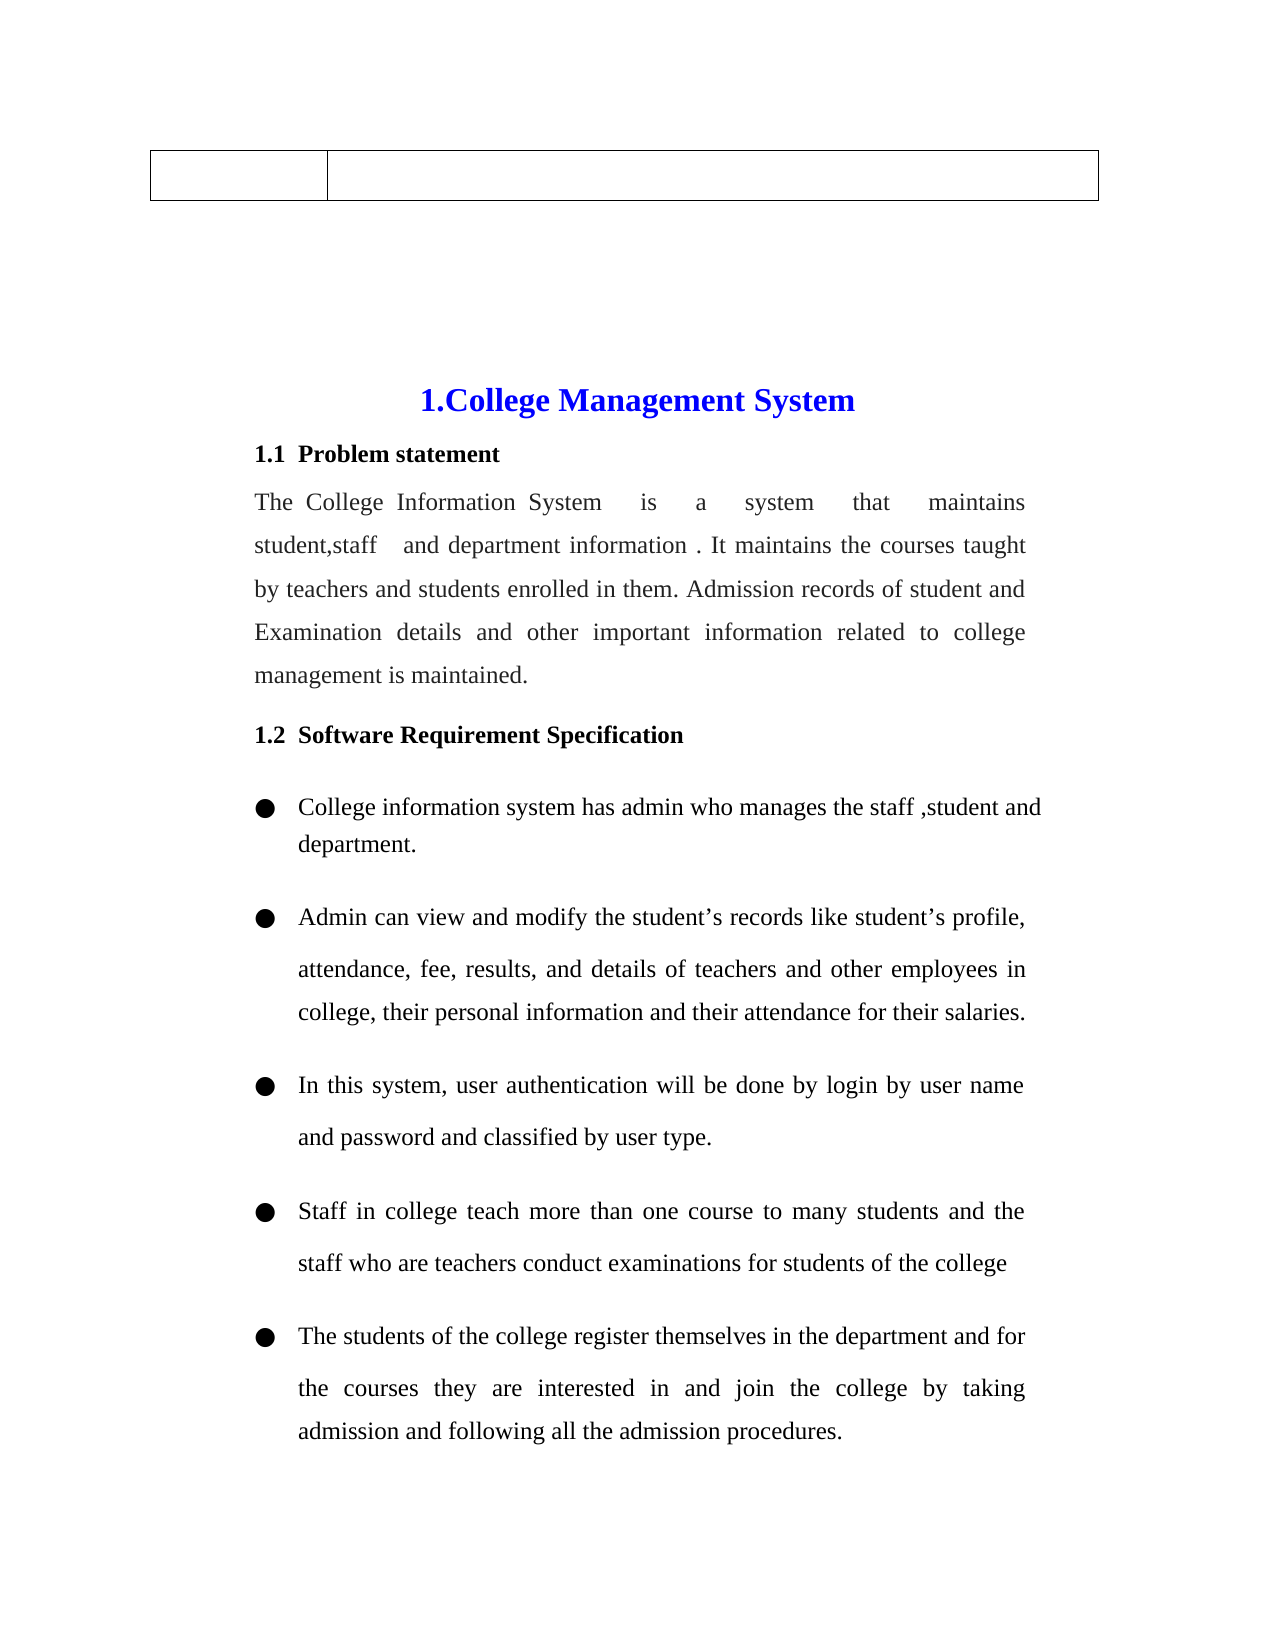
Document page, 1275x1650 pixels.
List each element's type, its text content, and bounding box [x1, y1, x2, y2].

list Software Requirement Specification [254, 720, 1125, 748]
list Problem statement [254, 439, 1125, 468]
text The College Information System is a system that maintains student,staff and department information . It maintains the courses taught by teachers and students enrolled in them. Admission records of student and Examination details and other important information related to college management is maintained. [254, 487, 1026, 689]
list In this system, user authentication will be done by login by user name and password and classified by user type. [254, 1057, 1026, 1151]
table_header [328, 151, 1098, 200]
list College information system has admin who manages the staff ,student and department. [254, 778, 1125, 858]
list Admin can view and modify the student’s records like student’s profile, attendance, fee, results, and details of teachers and other employees in college, their personal information and their attendance for their salaries. [254, 888, 1027, 1026]
table_header [151, 151, 327, 200]
text 1.College Management System [150, 380, 1125, 419]
list Staff in college teach more than one course to many students and the staff who are teachers conduct examinations for students of the college [254, 1182, 1026, 1276]
list The students of the college register themselves in the department and for the courses they are interested in and join the college by taking admission and following all the admission procedures. [254, 1308, 1027, 1445]
